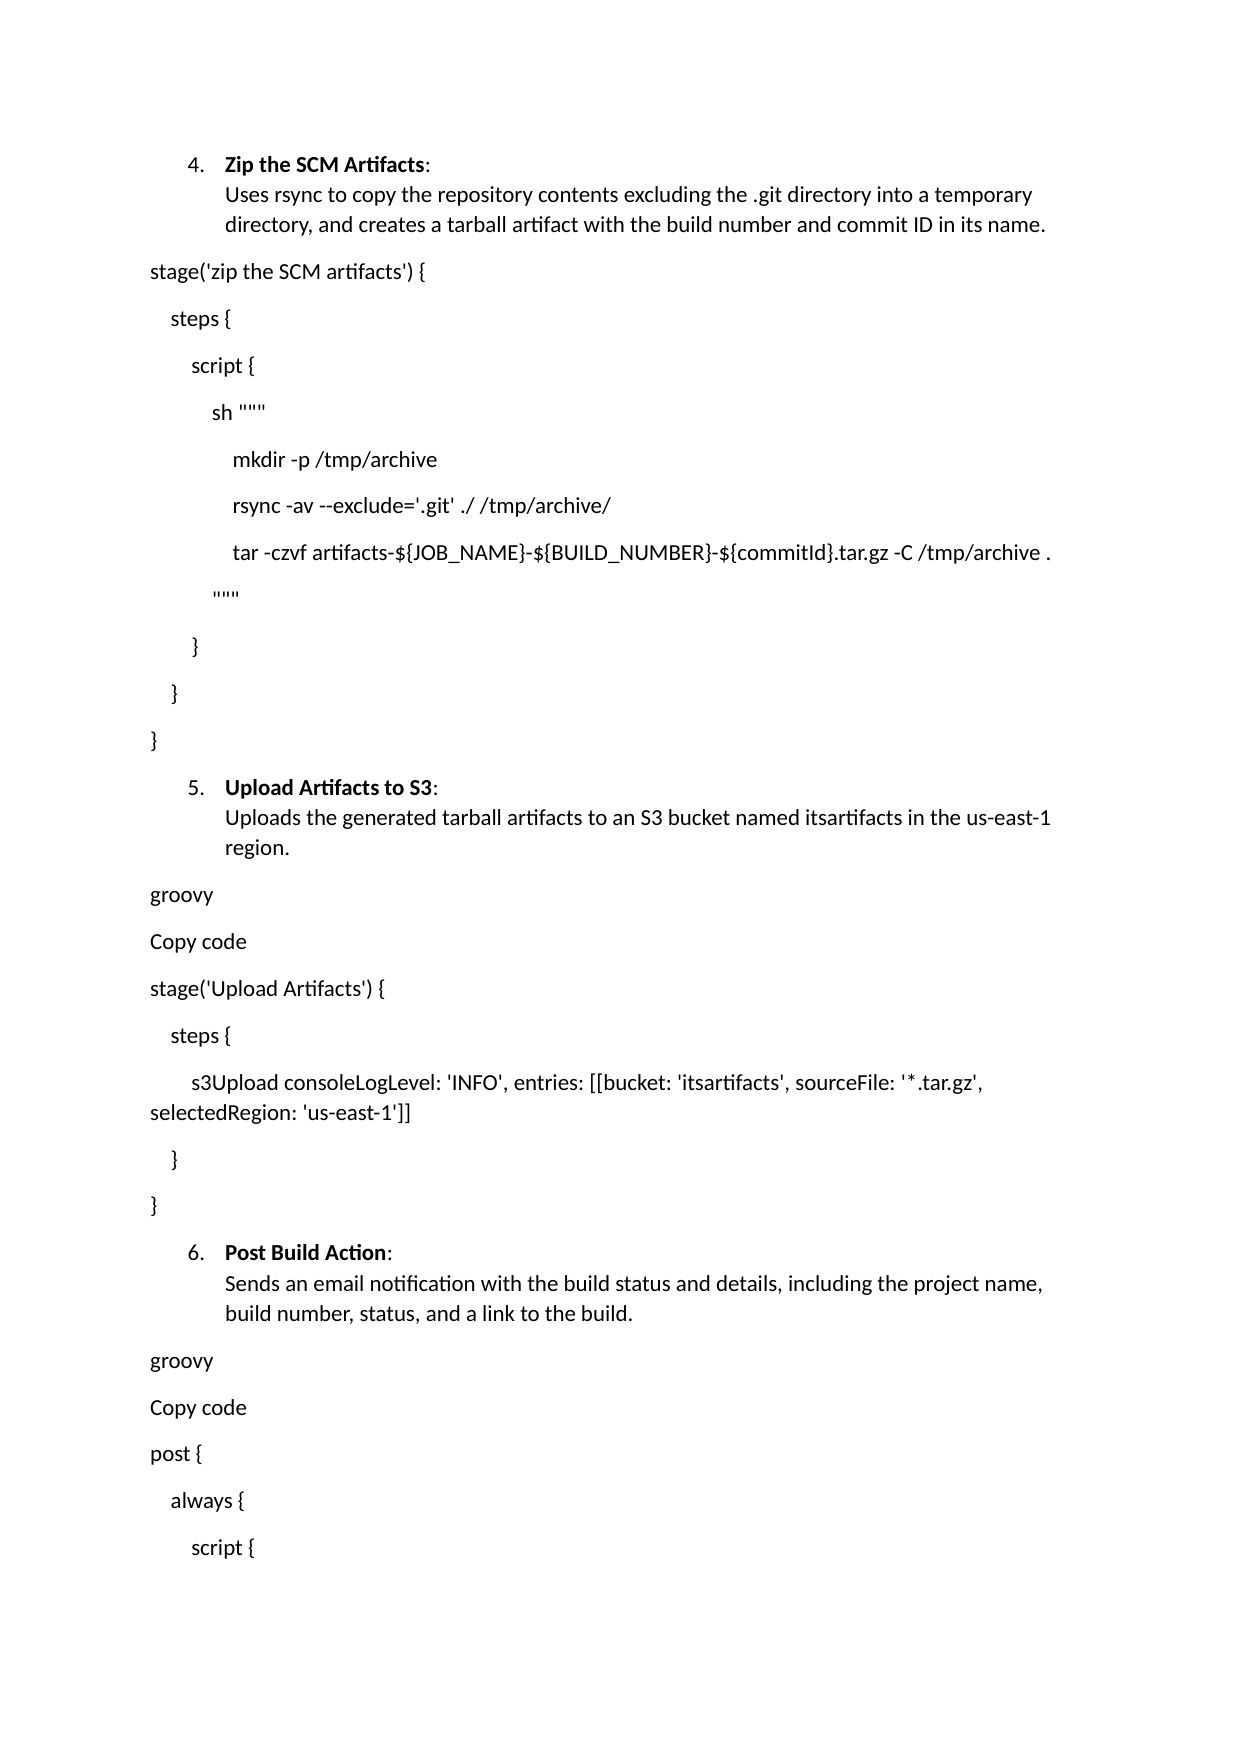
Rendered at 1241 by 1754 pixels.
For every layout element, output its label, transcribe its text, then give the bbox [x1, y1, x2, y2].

list Zip the SCM Artifacts: Uses rsync to copy the repository contents excluding the .git directory into a temporary directory, and creates a tarball artifact with the build number and commit ID in its name. [187, 150, 1090, 238]
text always { [150, 1486, 1090, 1514]
text steps { [150, 1021, 1090, 1049]
list Post Build Action: Sends an email notification with the build status and details, including the project name, build number, status, and a link to the build. [187, 1238, 1090, 1327]
text rsync -av --exclude='.git' ./ /tmp/archive/ [150, 492, 1090, 520]
text post { [150, 1439, 1090, 1468]
text } [150, 726, 1090, 754]
text Copy code [150, 1393, 1090, 1421]
text script { [150, 1533, 1090, 1561]
text stage('zip the SCM artifacts') { [150, 257, 1090, 285]
text stage('Upload Artifacts') { [150, 974, 1090, 1002]
text script { [150, 351, 1090, 379]
text groovy [150, 880, 1090, 908]
text } [150, 1145, 1090, 1173]
text steps { [150, 304, 1090, 332]
text } [150, 632, 1090, 660]
list Upload Artifacts to S3: Uploads the generated tarball artifacts to an S3 bucket named itsartifacts in the us-east-1 region. [187, 773, 1090, 861]
text mkdir -p /tmp/archive [150, 445, 1090, 473]
text sh """ [150, 398, 1090, 426]
text } [150, 679, 1090, 707]
text Copy code [150, 927, 1090, 955]
text } [150, 1192, 1090, 1220]
text s3Upload consoleLogLevel: 'INFO', entries: [[bucket: 'itsartifacts', sourceFile: '*.tar.gz', selectedRegion: 'us-east-1']] [150, 1068, 1090, 1126]
text tar -czvf artifacts-${JOB_NAME}-${BUILD_NUMBER}-${commitId}.tar.gz -C /tmp/archive . [150, 538, 1090, 567]
text groovy [150, 1346, 1090, 1374]
text """ [150, 585, 1090, 613]
